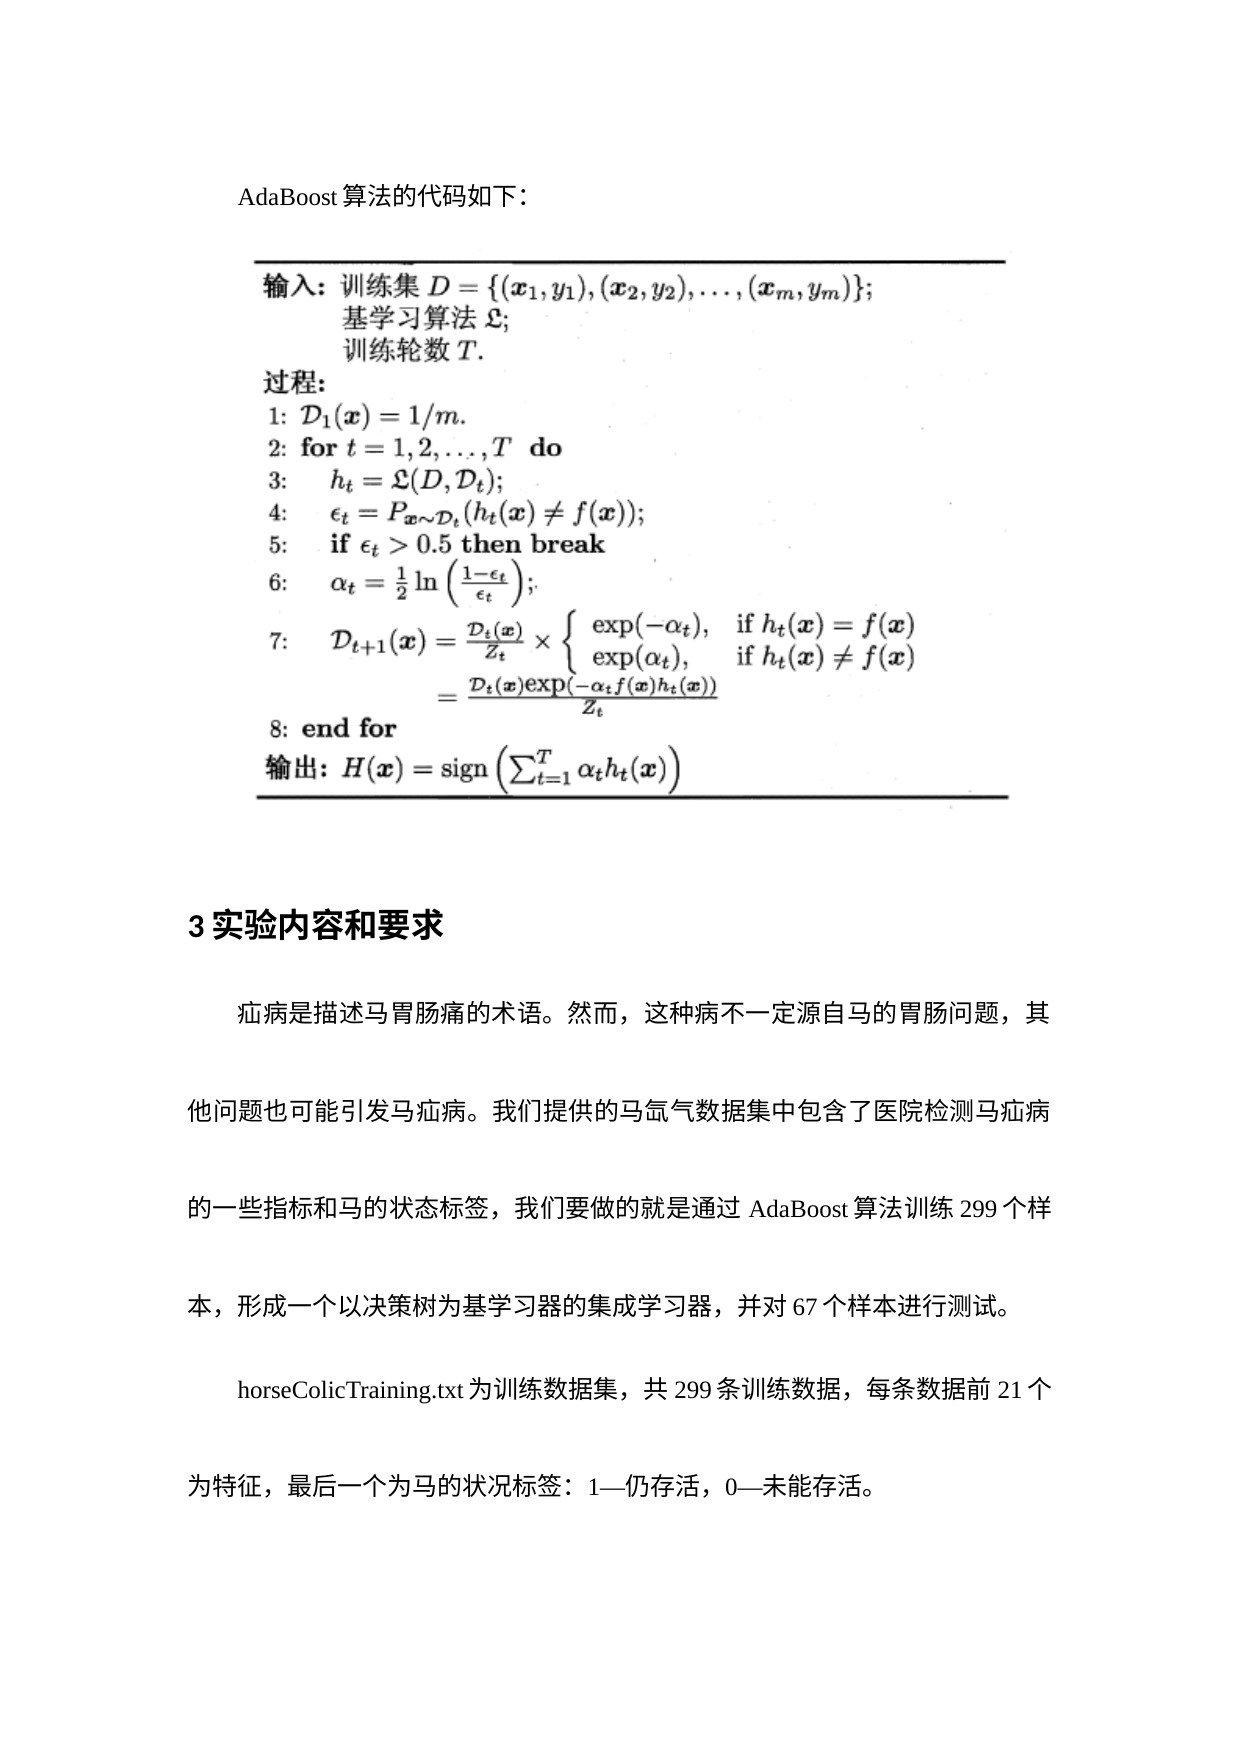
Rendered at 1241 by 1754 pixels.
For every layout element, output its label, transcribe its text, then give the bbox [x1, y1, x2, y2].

text horseColicTraining.txt为训练数据集，共299条训练数据，每条数据前21个为特征，最后一个为马的状况标签：1—仍存活，0—未能存活。 [187, 1355, 1053, 1517]
text 3实验内容和要求 [187, 890, 1053, 955]
picture [237, 245, 1022, 811]
text 疝病是描述马胃肠痛的术语。然而，这种病不一定源自马的胃肠问题，其他问题也可能引发马疝病。我们提供的马氙气数据集中包含了医院检测马疝病的一些指标和马的状态标签，我们要做的就是通过AdaBoost算法训练299个样本，形成一个以决策树为基学习器的集成学习器，并对67个样本进行测试。 [187, 979, 1053, 1337]
text AdaBoost算法的代码如下： [187, 162, 1053, 227]
